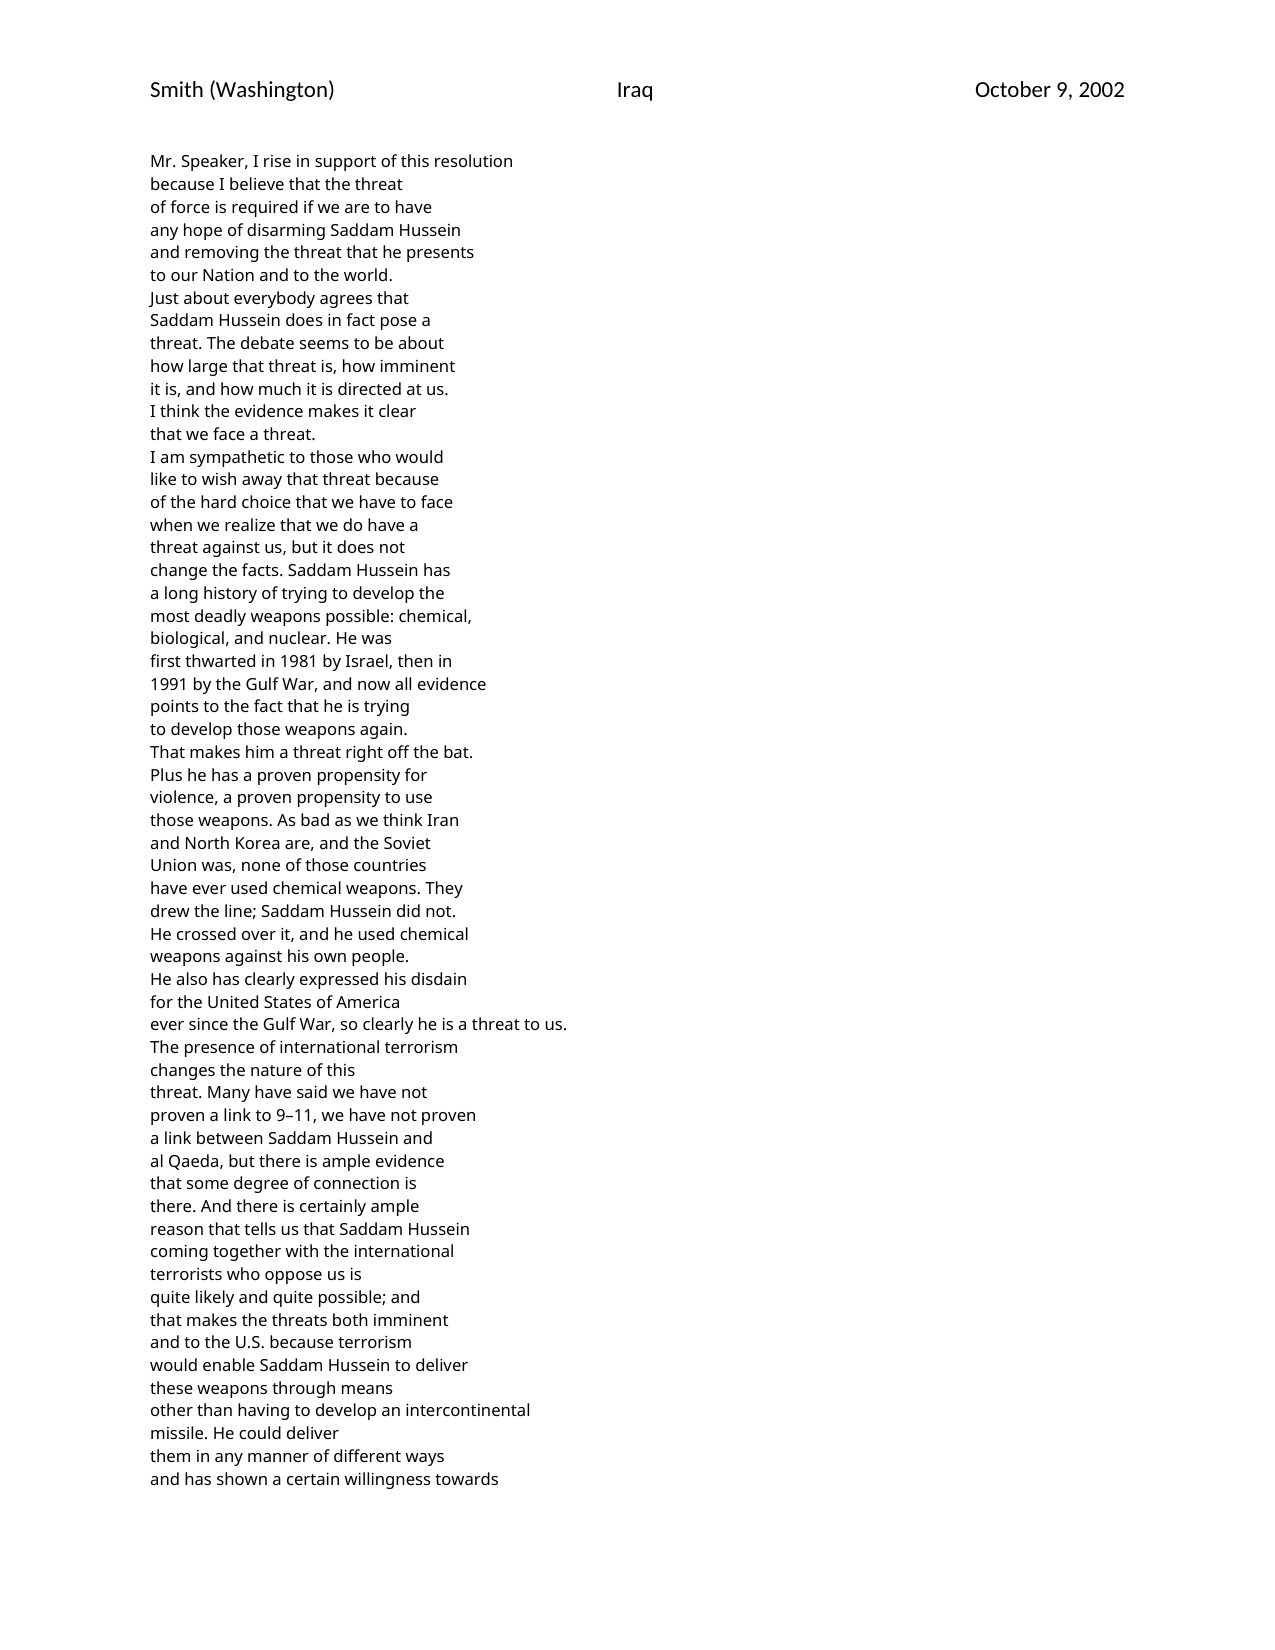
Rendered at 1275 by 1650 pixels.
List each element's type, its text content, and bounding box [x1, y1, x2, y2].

text those weapons. As bad as we think Iran [150, 808, 1125, 831]
text and removing the threat that he presents [150, 241, 1125, 263]
text He also has clearly expressed his disdain [150, 967, 1125, 990]
text a link between Saddam Hussein and [150, 1126, 1125, 1149]
text it is, and how much it is directed at us. [150, 377, 1125, 400]
text of the hard choice that we have to face [150, 491, 1125, 513]
text threat. The debate seems to be about [150, 332, 1125, 354]
text for the United States of America [150, 990, 1125, 1013]
text first thwarted in 1981 by Israel, then in [150, 649, 1125, 672]
text there. And there is certainly ample [150, 1194, 1125, 1217]
text proven a link to 9–11, we have not proven [150, 1104, 1125, 1126]
text 1991 by the Gulf War, and now all evidence [150, 672, 1125, 695]
text that we face a threat. [150, 422, 1125, 445]
text these weapons through means [150, 1376, 1125, 1399]
text them in any manner of different ways [150, 1444, 1125, 1467]
text threat against us, but it does not [150, 536, 1125, 559]
text Union was, none of those countries [150, 854, 1125, 877]
text to develop those weapons again. [150, 718, 1125, 740]
text of force is required if we are to have [150, 195, 1125, 218]
text terrorists who oppose us is [150, 1263, 1125, 1285]
text weapons against his own people. [150, 945, 1125, 967]
text That makes him a threat right off the bat. [150, 740, 1125, 763]
text that some degree of connection is [150, 1172, 1125, 1194]
text violence, a proven propensity to use [150, 786, 1125, 808]
text ever since the Gulf War, so clearly he is a threat to us. [150, 1013, 1125, 1036]
text Mr. Speaker, I rise in support of this resolution [150, 150, 1125, 173]
text Saddam Hussein does in fact pose a [150, 309, 1125, 332]
text and North Korea are, and the Soviet [150, 831, 1125, 854]
text I think the evidence makes it clear [150, 400, 1125, 422]
text reason that tells us that Saddam Hussein [150, 1217, 1125, 1240]
text would enable Saddam Hussein to deliver [150, 1353, 1125, 1376]
text drew the line; Saddam Hussein did not. [150, 899, 1125, 922]
text and to the U.S. because terrorism [150, 1331, 1125, 1353]
text al Qaeda, but there is ample evidence [150, 1149, 1125, 1172]
text other than having to develop an intercontinental [150, 1399, 1125, 1422]
text when we realize that we do have a [150, 513, 1125, 536]
text I am sympathetic to those who would [150, 445, 1125, 468]
text biological, and nuclear. He was [150, 627, 1125, 649]
text change the facts. Saddam Hussein has [150, 559, 1125, 581]
text coming together with the international [150, 1240, 1125, 1263]
text a long history of trying to develop the [150, 581, 1125, 604]
text quite likely and quite possible; and [150, 1285, 1125, 1308]
text changes the nature of this [150, 1058, 1125, 1081]
text any hope of disarming Saddam Hussein [150, 218, 1125, 241]
text and has shown a certain willingness towards [150, 1467, 1125, 1490]
text to our Nation and to the world. [150, 263, 1125, 286]
text threat. Many have said we have not [150, 1081, 1125, 1104]
text missile. He could deliver [150, 1422, 1125, 1444]
text Plus he has a proven propensity for [150, 763, 1125, 786]
text Just about everybody agrees that [150, 286, 1125, 309]
text have ever used chemical weapons. They [150, 877, 1125, 899]
text like to wish away that threat because [150, 468, 1125, 491]
text points to the fact that he is trying [150, 695, 1125, 718]
text how large that threat is, how imminent [150, 354, 1125, 377]
text most deadly weapons possible: chemical, [150, 604, 1125, 627]
text He crossed over it, and he used chemical [150, 922, 1125, 945]
text that makes the threats both imminent [150, 1308, 1125, 1331]
text because I believe that the threat [150, 173, 1125, 195]
text The presence of international terrorism [150, 1036, 1125, 1058]
